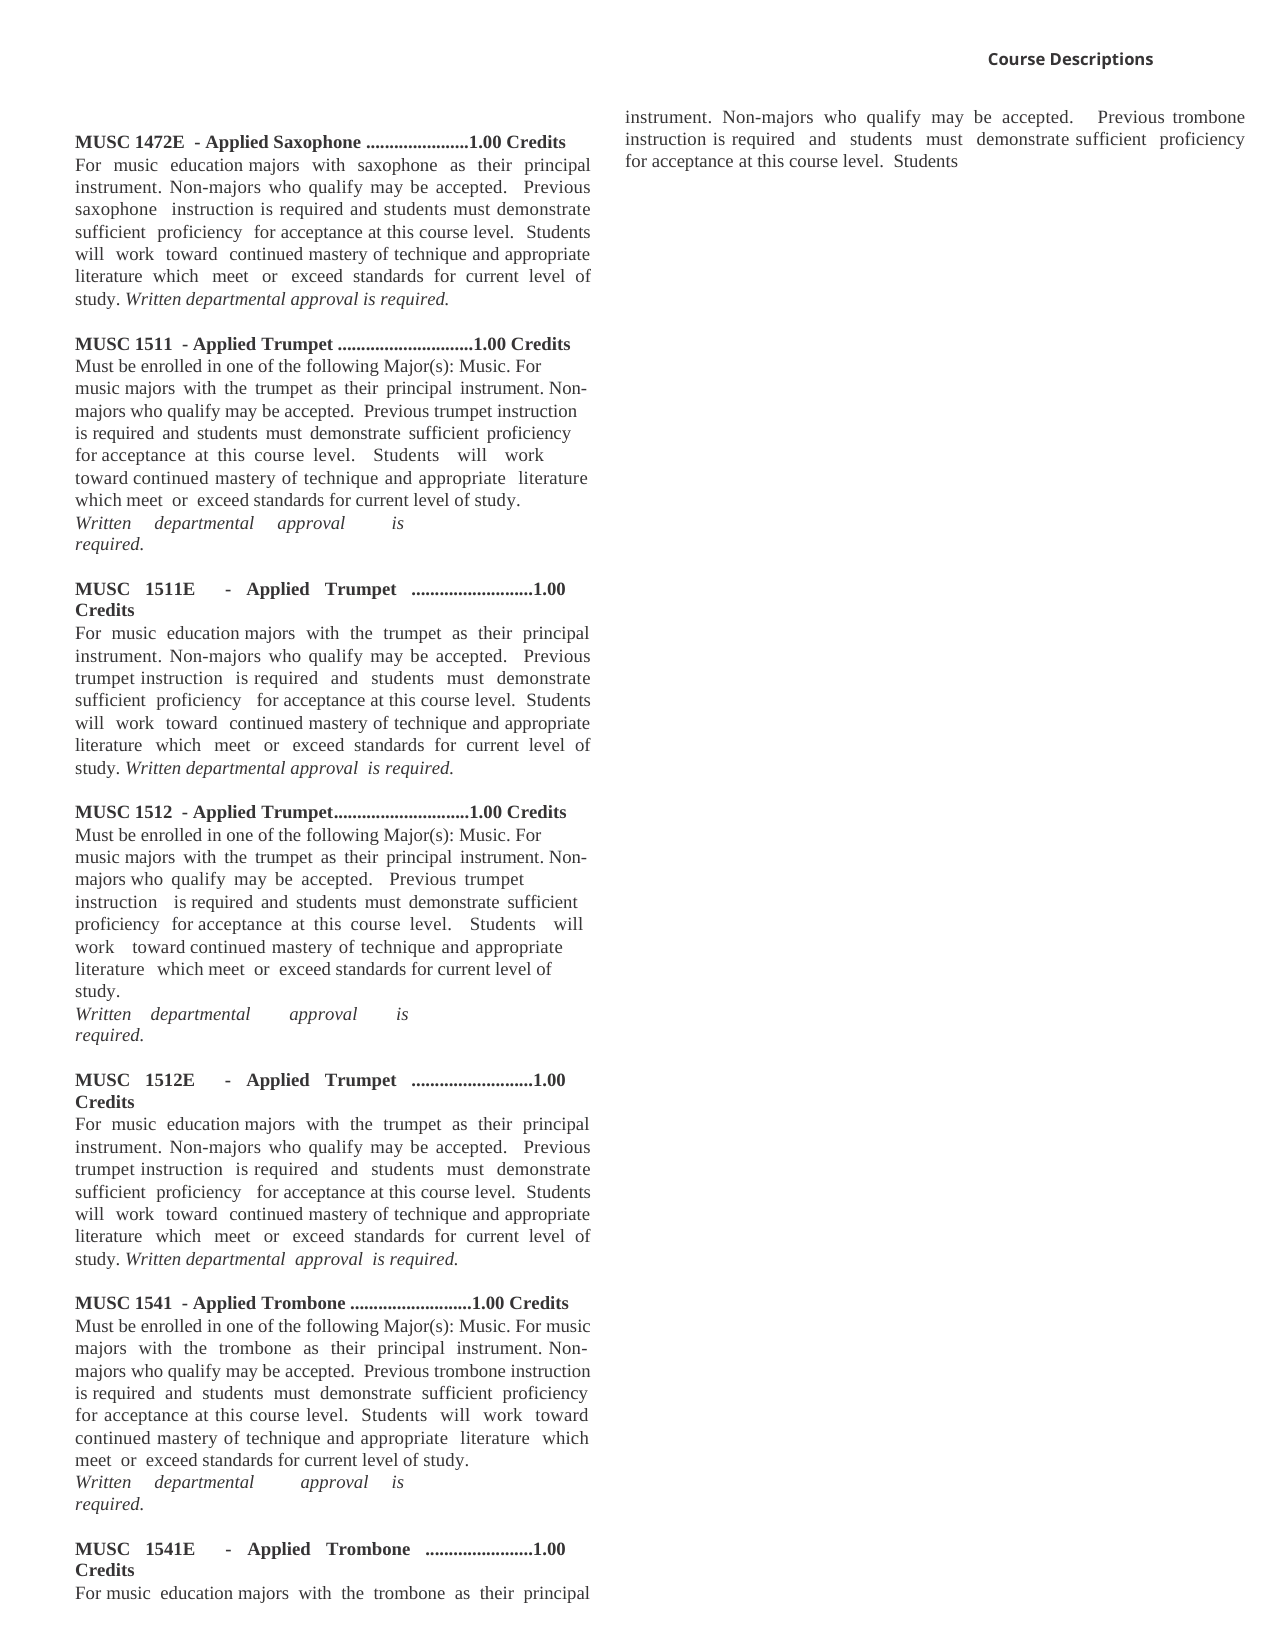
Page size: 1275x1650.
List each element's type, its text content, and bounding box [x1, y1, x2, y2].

text For music education majors with saxophone as their principal instrument. Non-majors who qualify may be accepted. Previous saxophone instruction is required and students must demonstrate sufficient proficiency for acceptance at this course level. Students will work toward continued mastery of technique and appropriate literature which meet or exceed standards for current level of study. Written departmental approval is required. [75, 153, 591, 309]
text Course Descriptions [62, 49, 1154, 70]
text For music education majors with the trumpet as their principal instrument. Non-majors who qualify may be accepted. Previous trumpet instruction is required and students must demonstrate sufficient proficiency for acceptance at this course level. Students will work toward continued mastery of technique and appropriate literature which meet or exceed standards for current level of study. Written departmental approval is required. [75, 622, 591, 778]
text Written departmental approval is required. [75, 1003, 408, 1046]
text Written departmental approval is required. [75, 1471, 404, 1514]
text For music education majors with the trombone as their principal instrument. Non-majors who qualify may be accepted. Previous trombone instruction is required and students must demonstrate sufficient proficiency for acceptance at this course level. Students [625, 106, 1245, 172]
text For music education majors with the trumpet as their principal instrument. Non-majors who qualify may be accepted. Previous trumpet instruction is required and students must demonstrate sufficient proficiency for acceptance at this course level. Students will work toward continued mastery of technique and appropriate literature which meet or exceed standards for current level of study. Written departmental approval is required. [75, 1113, 591, 1269]
text MUSC 1541 - Applied Trombone ..........................1.00 Credits Must be enrolled in one of the following Major(s): Music. For music majors with the trombone as their principal instrument. Non- majors who qualify may be accepted. Previous trombone instruction is required and students must demonstrate sufficient proficiency for acceptance at this course level. Students will work toward continued mastery of technique and appropriate literature which meet or exceed standards for current level of study. [75, 1292, 591, 1471]
text MUSC 1511 - Applied Trumpet .............................1.00 Credits Must be enrolled in one of the following Major(s): Music. For music majors with the trumpet as their principal instrument. Non-majors who qualify may be accepted. Previous trumpet instruction is required and students must demonstrate sufficient proficiency for acceptance at this course level. Students will work toward continued mastery of technique and appropriate literature which meet or exceed standards for current level of study. [75, 332, 591, 511]
text MUSC 1512 - Applied Trumpet.............................1.00 Credits Must be enrolled in one of the following Major(s): Music. For music majors with the trumpet as their principal instrument. Non-majors who qualify may be accepted. Previous trumpet instruction is required and students must demonstrate sufficient proficiency for acceptance at this course level. Students will work toward continued mastery of technique and appropriate literature which meet or exceed standards for current level of study. [75, 801, 591, 1002]
text MUSC 1541E - Applied Trombone .......................1.00 Credits [75, 1538, 566, 1581]
text MUSC 1511E - Applied Trumpet ..........................1.00 Credits [75, 578, 566, 621]
text Written departmental approval is required. [75, 512, 404, 555]
text MUSC 1512E - Applied Trumpet ..........................1.00 Credits [75, 1069, 566, 1112]
text MUSC 1472E - Applied Saxophone ......................1.00 Credits [75, 131, 566, 152]
